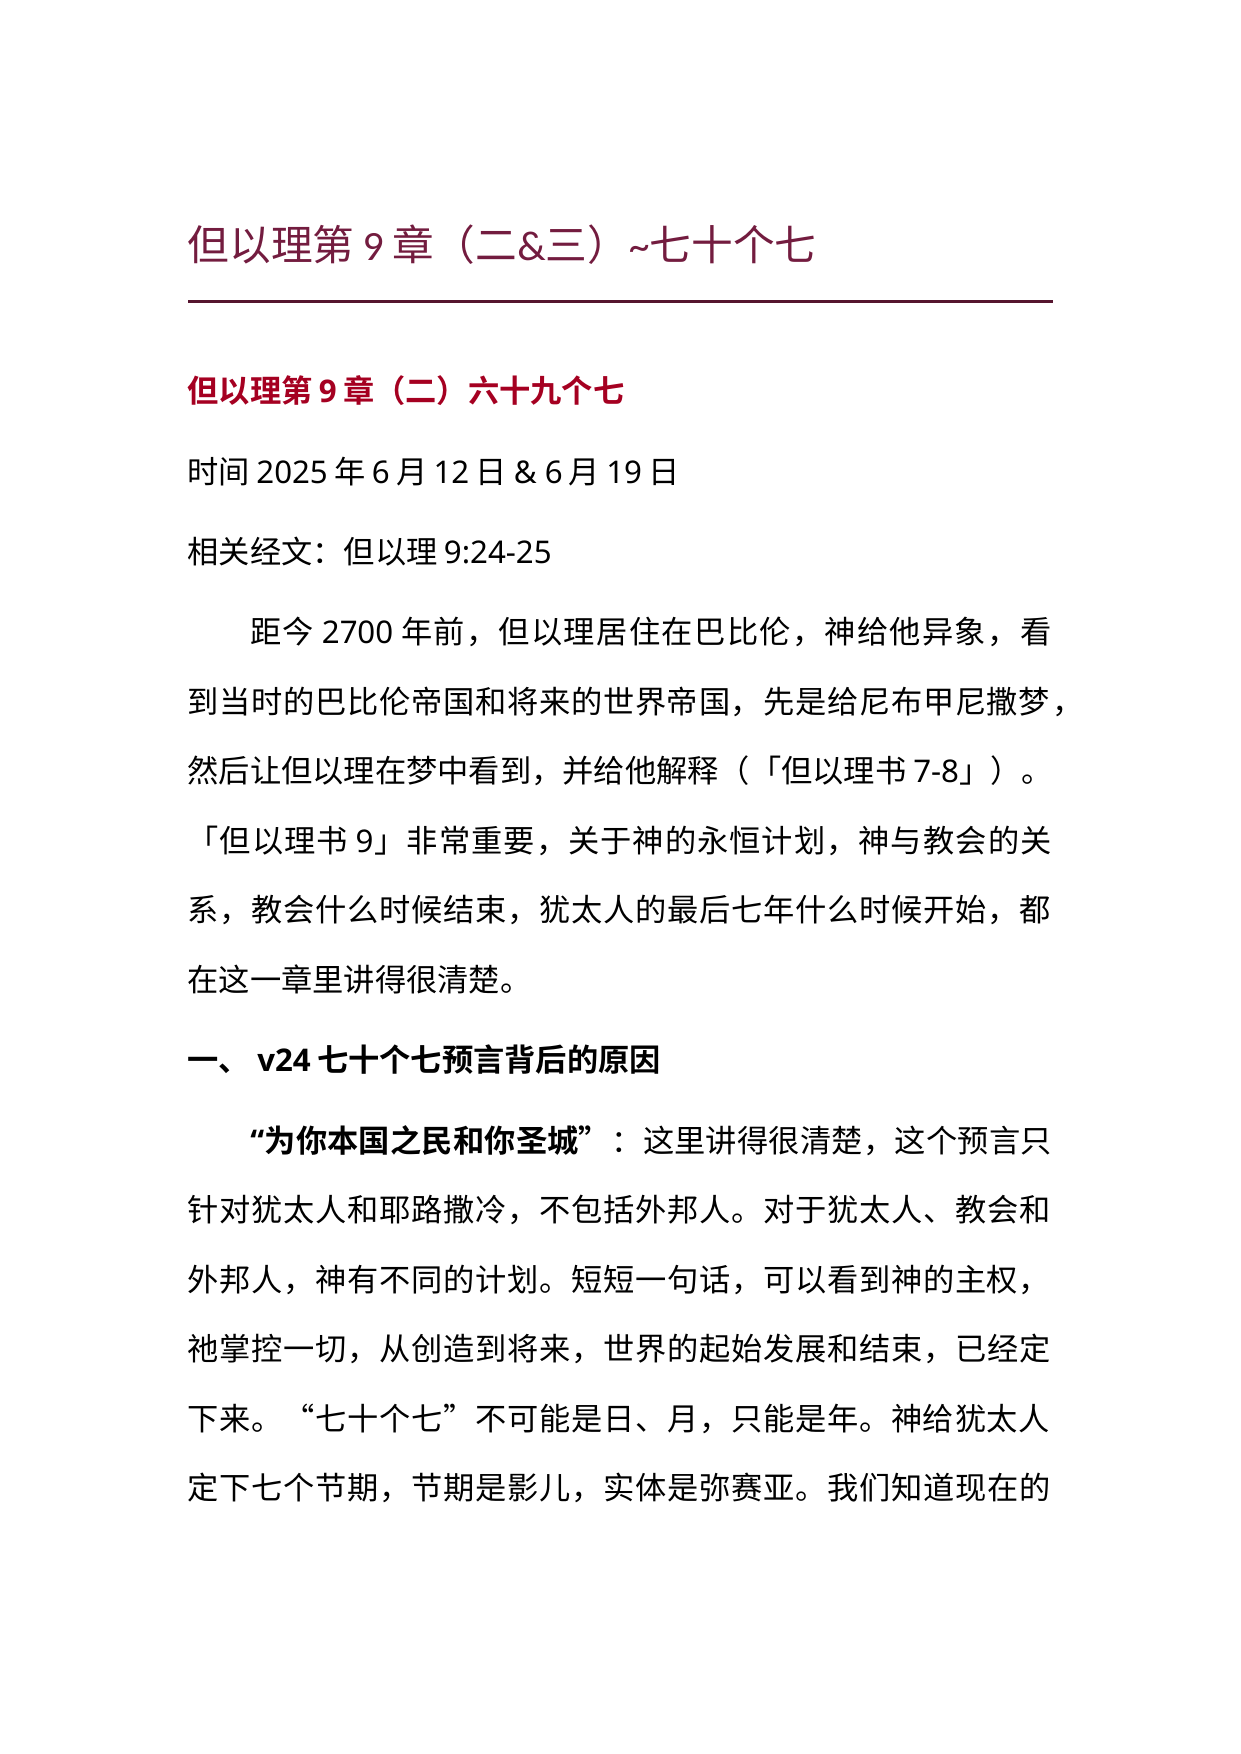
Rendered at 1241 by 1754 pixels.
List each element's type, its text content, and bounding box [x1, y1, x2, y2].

text 但以理第9章（二）六十九个七 [187, 357, 1053, 422]
text 一、 v24七十个七预言背后的原因 [187, 1026, 1053, 1091]
text 但以理第9章（二&三）~七十个七 [187, 210, 1053, 303]
text 相关经文：但以理9:24-25 [187, 517, 1053, 582]
text 时间2025年6月12日 & 6月19日 [187, 437, 1053, 502]
text 距今2700年前，但以理居住在巴比伦，神给他异象，看到当时的巴比伦帝国和将来的世界帝国，先是给尼布甲尼撒梦，然后让但以理在梦中看到，并给他解释（「但以理书7-8」）。「但以理书9」非常重要，关于神的永恒计划，神与教会的关系，教会什么时候结束，犹太人的最后七年什么时候开始，都在这一章里讲得很清楚。 [187, 598, 1053, 1010]
